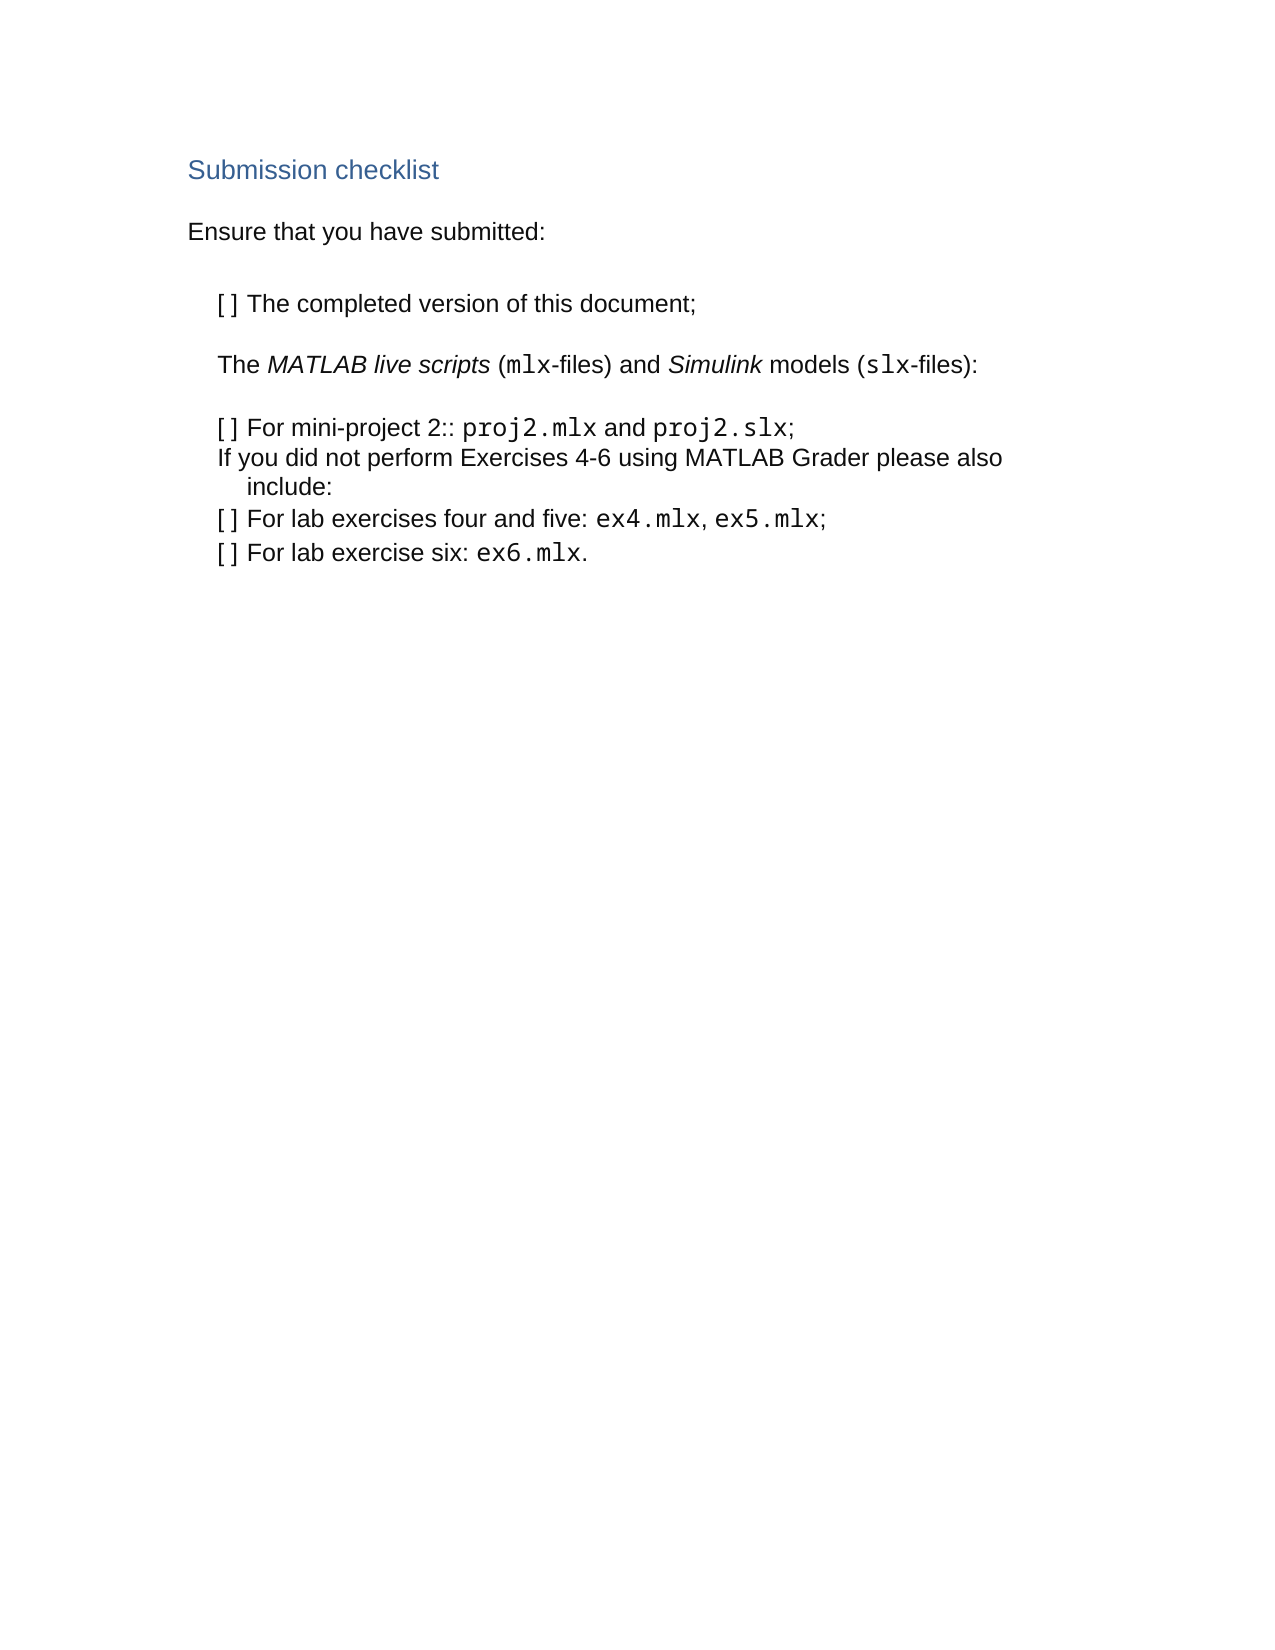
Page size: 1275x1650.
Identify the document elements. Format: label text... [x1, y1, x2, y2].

text If you did not perform Exercises 4-6 using MATLAB Grader please also include: [217, 443, 1087, 501]
text [ ] For lab exercises four and five: ex4.mlx, ex5.mlx; [217, 501, 1087, 535]
subtitle Submission checklist [187, 154, 1087, 217]
text [ ] For mini-project 2:: proj2.mlx and proj2.slx; [217, 409, 1087, 443]
text [ ] For lab exercise six: ex6.mlx. [217, 535, 1087, 569]
text Ensure that you have submitted: [187, 217, 1087, 245]
text The MATLAB live scripts (mlx-files) and Simulink models (slx-files): [217, 347, 1087, 381]
text [ ] The completed version of this document; [217, 289, 1087, 318]
